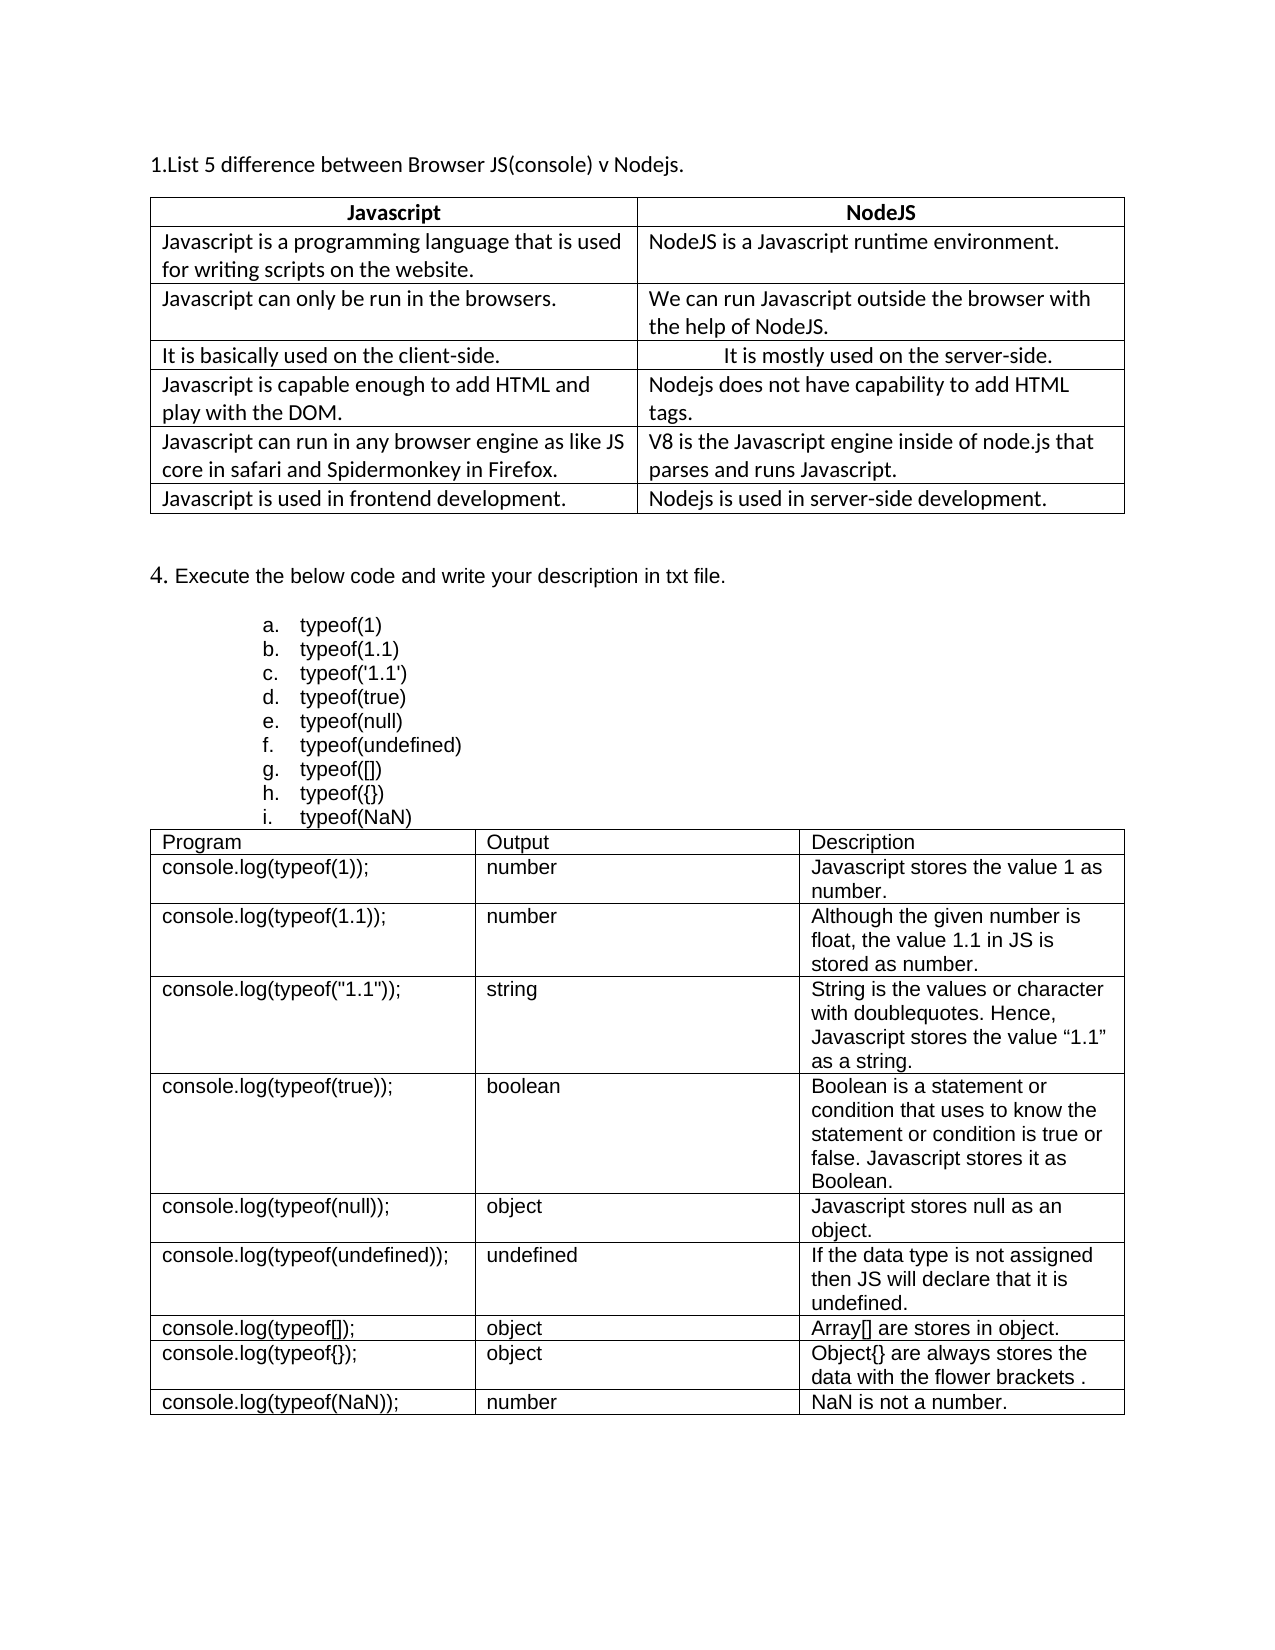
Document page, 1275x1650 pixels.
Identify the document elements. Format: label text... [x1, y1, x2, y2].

table_cell It is mostly used on the server-side. [638, 341, 1124, 369]
list typeof(NaN) [262, 805, 1125, 829]
list typeof(true) [262, 685, 1125, 709]
table_cell console.log(typeof(1.1)); [151, 904, 475, 976]
table_cell Array[] are stores in object. [800, 1316, 1124, 1340]
table_cell console.log(typeof(true)); [151, 1074, 475, 1193]
list typeof(undefined) [262, 733, 1125, 757]
table_cell number [476, 1390, 799, 1414]
table_cell Although the given number is float, the value 1.1 in JS is stored as number. [800, 904, 1124, 976]
table_cell console.log(typeof[]); [151, 1316, 475, 1340]
table_cell object [476, 1194, 799, 1242]
table_cell Javascript stores null as an object. [800, 1194, 1124, 1242]
table_cell Javascript is capable enough to add HTML and play with the DOM. [151, 370, 637, 426]
list typeof({}) [262, 781, 1125, 805]
table_cell console.log(typeof("1.1")); [151, 977, 475, 1072]
table_cell console.log(typeof(undefined)); [151, 1243, 475, 1315]
table_cell If the data type is not assigned then JS will declare that it is undefined. [800, 1243, 1124, 1315]
table_cell NodeJS is a Javascript runtime environment. [638, 227, 1124, 283]
text 1.List 5 difference between Browser JS(console) v Nodejs. [150, 150, 1125, 178]
table_cell Object{} are always stores the data with the flower brackets . [800, 1341, 1124, 1389]
table_cell number [476, 855, 799, 903]
table_header Program [151, 830, 475, 854]
table_cell undefined [476, 1243, 799, 1315]
table_cell Javascript is used in frontend development. [151, 484, 637, 512]
table_cell object [476, 1316, 799, 1340]
list typeof(null) [262, 709, 1125, 733]
table_cell boolean [476, 1074, 799, 1193]
table_cell V8 is the Javascript engine inside of node.js that parses and runs Javascript. [638, 427, 1124, 483]
table_cell It is basically used on the client-side. [151, 341, 637, 369]
table_cell number [476, 904, 799, 976]
text 4. Execute the below code and write your description in txt file. [150, 560, 1125, 589]
table_cell object [476, 1341, 799, 1389]
table_cell console.log(typeof{}); [151, 1341, 475, 1389]
list typeof(1.1) [262, 637, 1125, 661]
table_cell string [476, 977, 799, 1072]
table_cell Boolean is a statement or condition that uses to know the statement or condition is true or false. Javascript stores it as Boolean. [800, 1074, 1124, 1193]
table_cell Javascript stores the value 1 as number. [800, 855, 1124, 903]
list typeof('1.1') [262, 661, 1125, 685]
table_cell Javascript can run in any browser engine as like JS core in safari and Spidermonkey in Firefox. [151, 427, 637, 483]
table_cell We can run Javascript outside the browser with the help of NodeJS. [638, 284, 1124, 340]
table_header NodeJS [638, 198, 1124, 226]
table_cell NaN is not a number. [800, 1390, 1124, 1414]
table_cell String is the values or character with doublequotes. Hence, Javascript stores the value “1.1” as a string. [800, 977, 1124, 1072]
table_header Javascript [151, 198, 637, 226]
table_cell Nodejs is used in server-side development. [638, 484, 1124, 512]
list typeof(1) [262, 613, 1125, 637]
table_cell console.log(typeof(null)); [151, 1194, 475, 1242]
list typeof([]) [262, 757, 1125, 781]
table_cell Javascript is a programming language that is used for writing scripts on the website. [151, 227, 637, 283]
table_cell console.log(typeof(NaN)); [151, 1390, 475, 1414]
table_header Output [476, 830, 799, 854]
table_cell Javascript can only be run in the browsers. [151, 284, 637, 340]
table_cell console.log(typeof(1)); [151, 855, 475, 903]
table_cell Nodejs does not have capability to add HTML tags. [638, 370, 1124, 426]
table_header Description [800, 830, 1124, 854]
